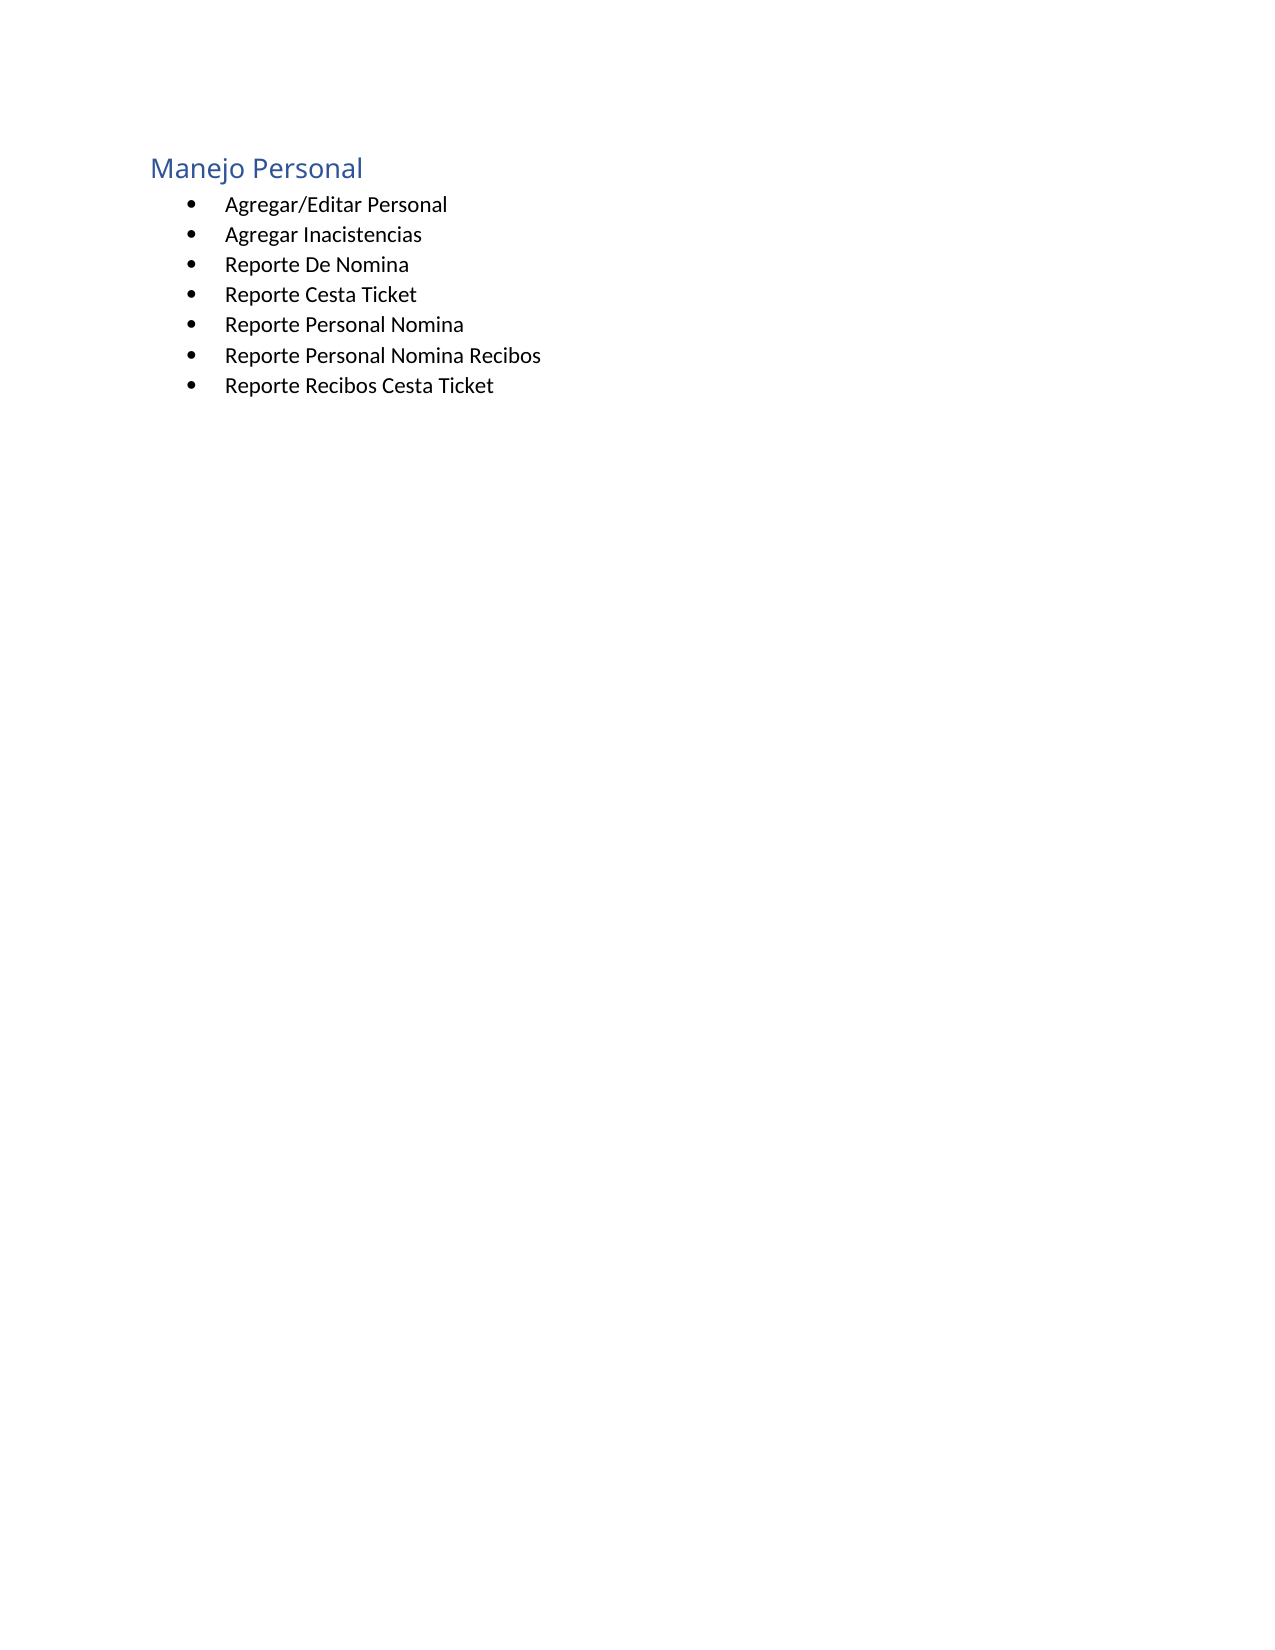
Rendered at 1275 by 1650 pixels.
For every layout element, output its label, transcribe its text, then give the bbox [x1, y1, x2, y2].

list Agregar/Editar Personal [187, 190, 1125, 218]
list Reporte Personal Nomina Recibos [187, 341, 1125, 369]
list Agregar Inacistencias [187, 220, 1125, 248]
list Reporte De Nomina [187, 250, 1125, 278]
subtitle Manejo Personal [150, 150, 1125, 187]
list Reporte Cesta Ticket [187, 280, 1125, 308]
list Reporte Recibos Cesta Ticket [187, 371, 1125, 399]
list Reporte Personal Nomina [187, 311, 1125, 339]
